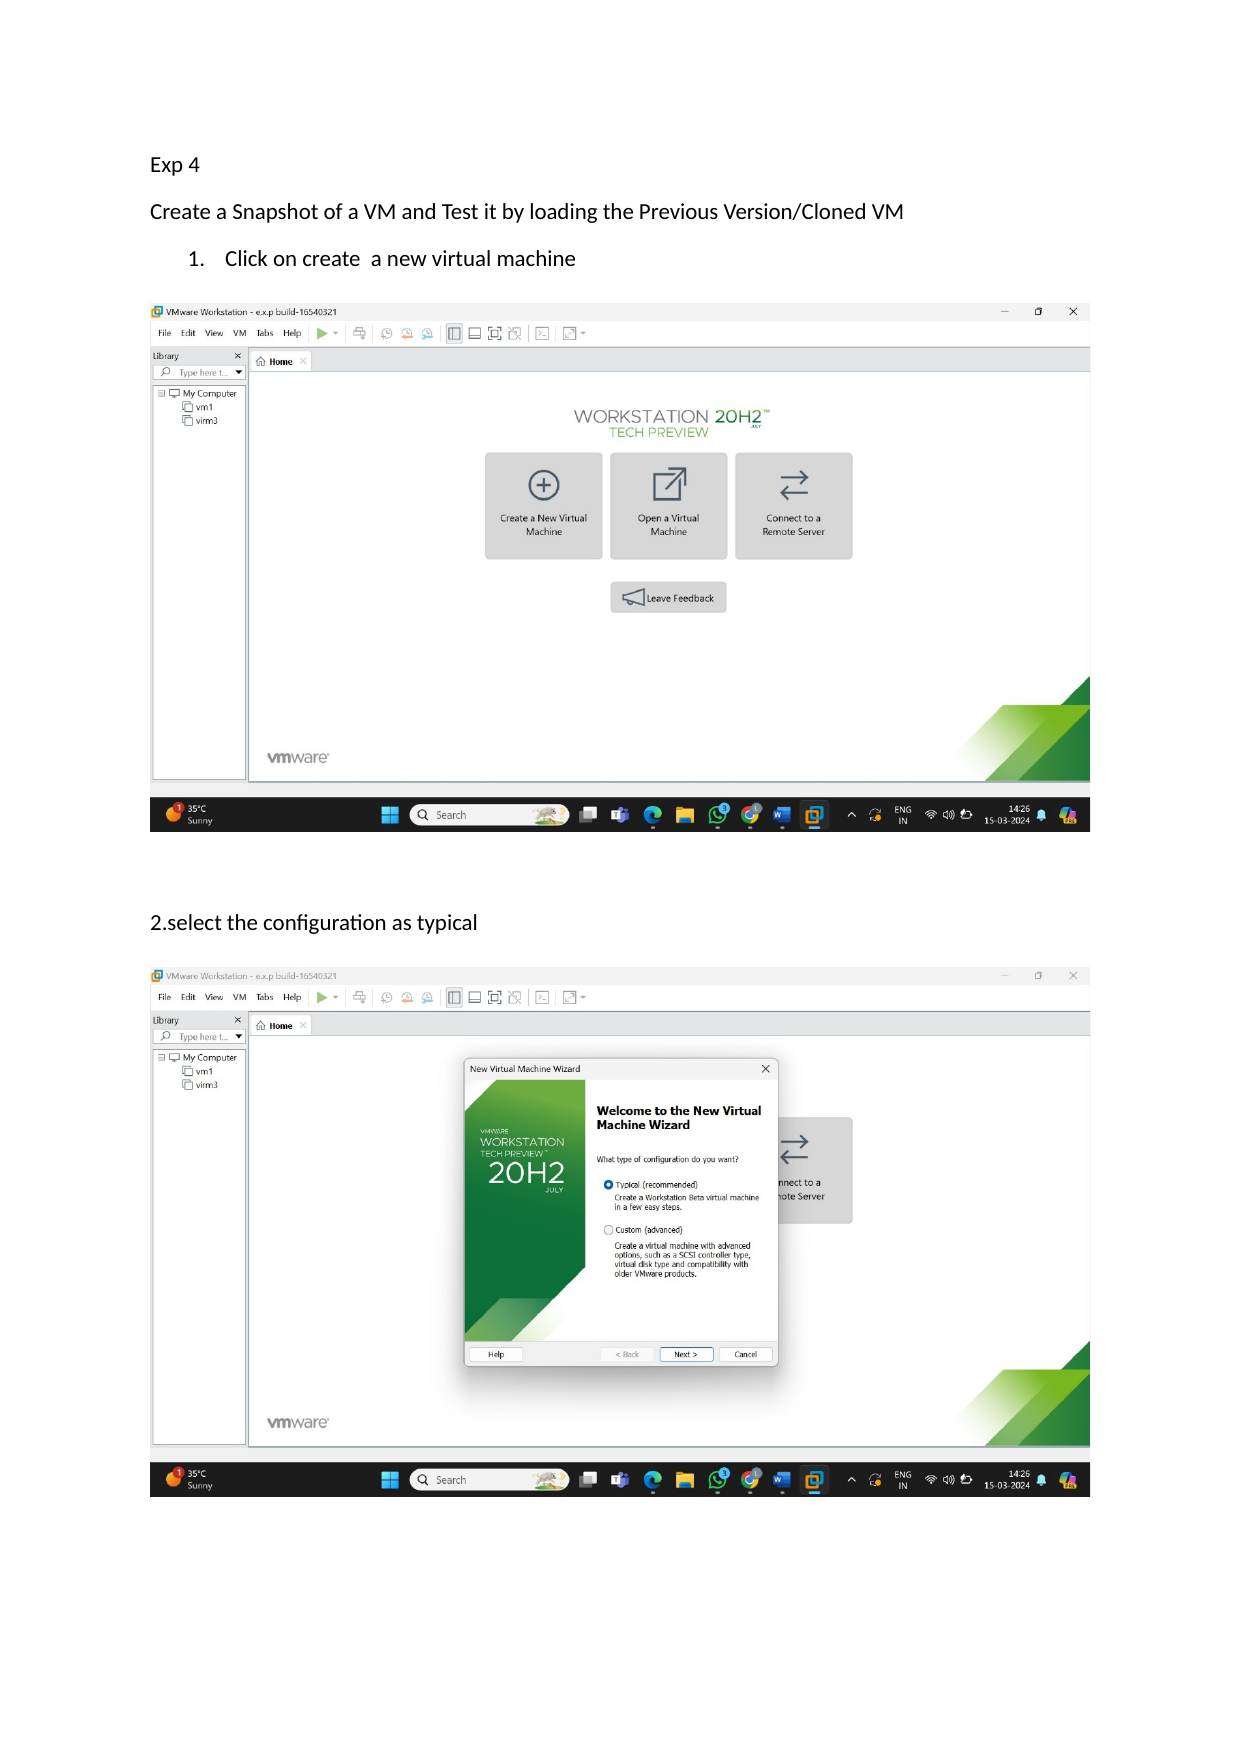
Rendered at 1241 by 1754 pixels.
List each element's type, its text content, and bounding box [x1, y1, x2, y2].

text Exp 4 [150, 150, 1090, 178]
list Click on create a new virtual machine [187, 244, 1090, 272]
text 2.select the configuration as typical [150, 908, 1090, 936]
text Create a Snapshot of a VM and Test it by loading the Previous Version/Cloned VM [150, 197, 1090, 225]
picture [150, 303, 1091, 832]
picture [150, 967, 1091, 1497]
